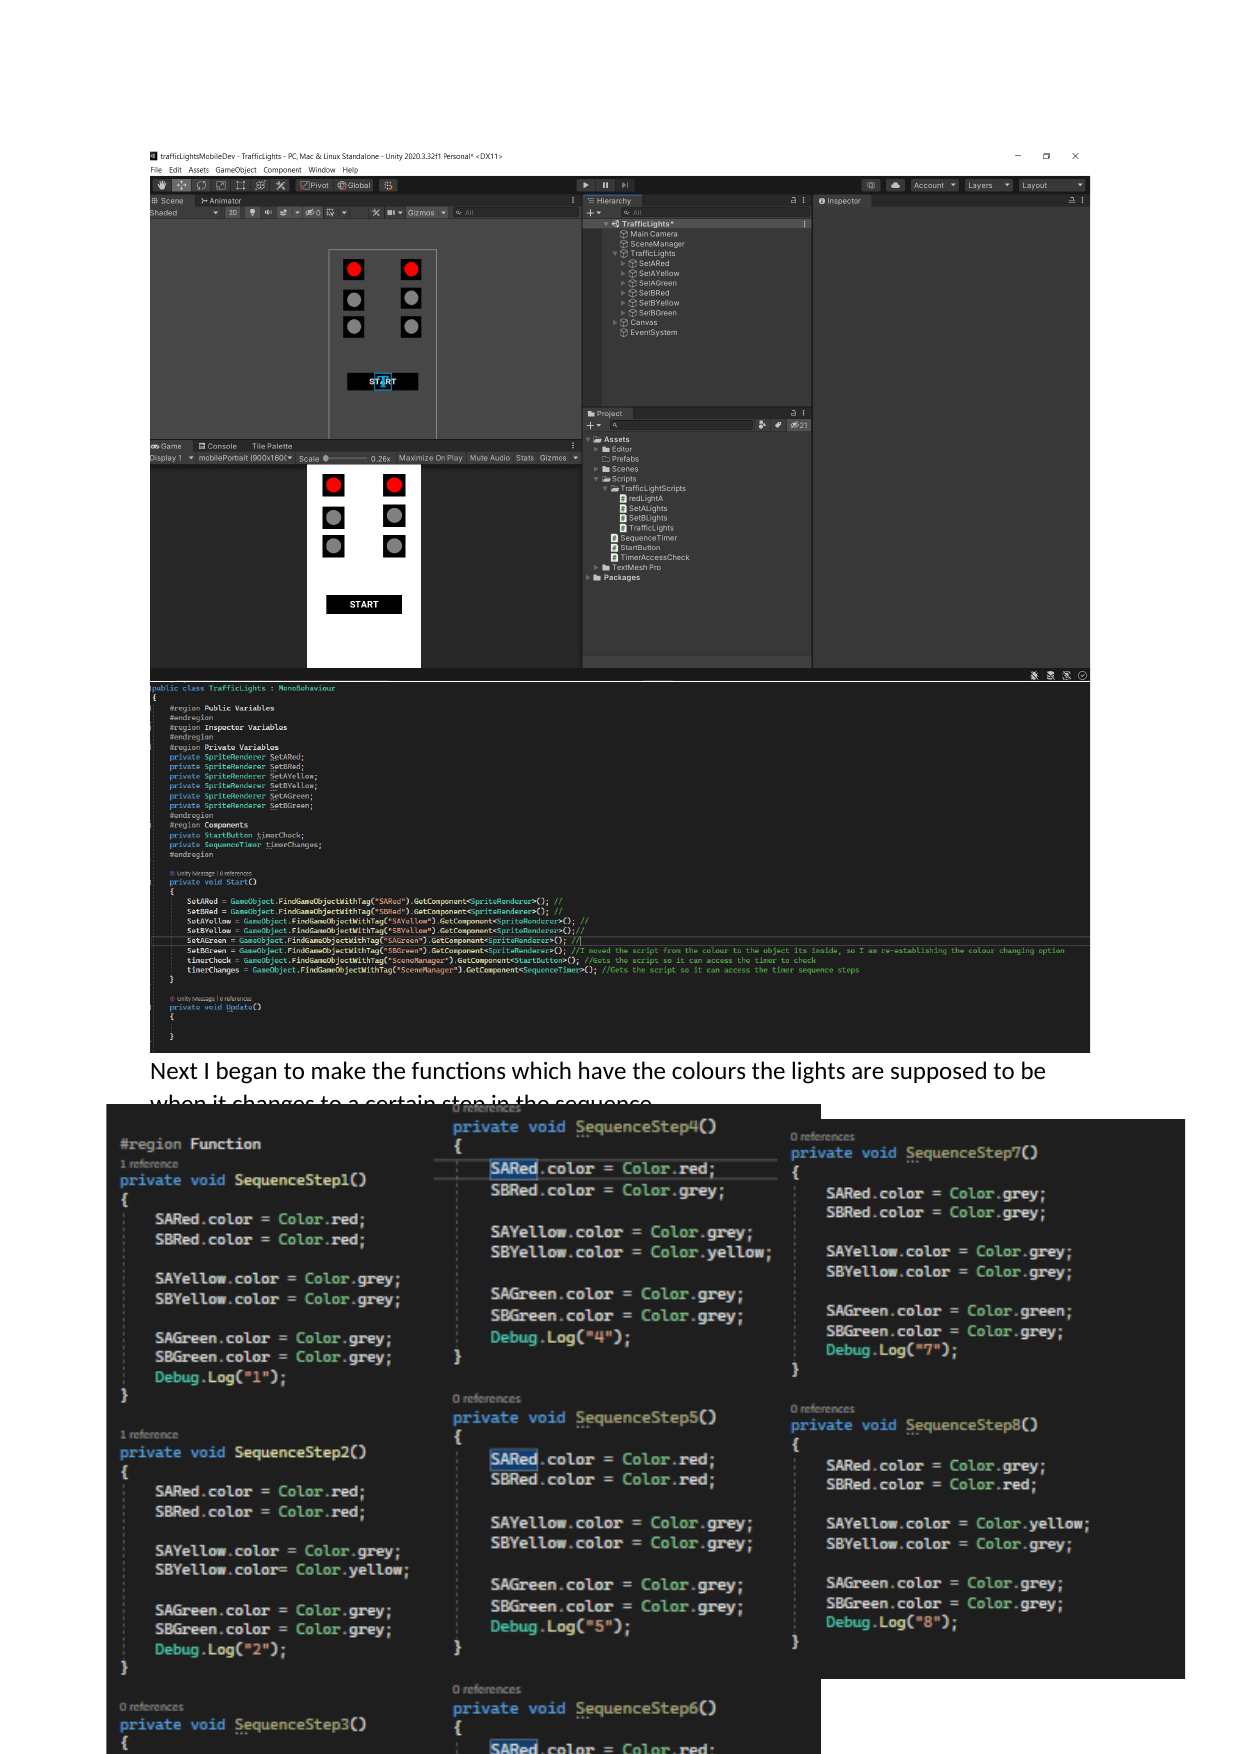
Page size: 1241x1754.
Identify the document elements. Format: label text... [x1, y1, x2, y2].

picture [106, 1104, 1186, 1754]
text Next I began to make the functions which have the colours the lights are supposed to be when it changes to a certain step in the sequence. [150, 1053, 1090, 1118]
picture [150, 682, 1091, 1053]
picture [150, 150, 1091, 681]
